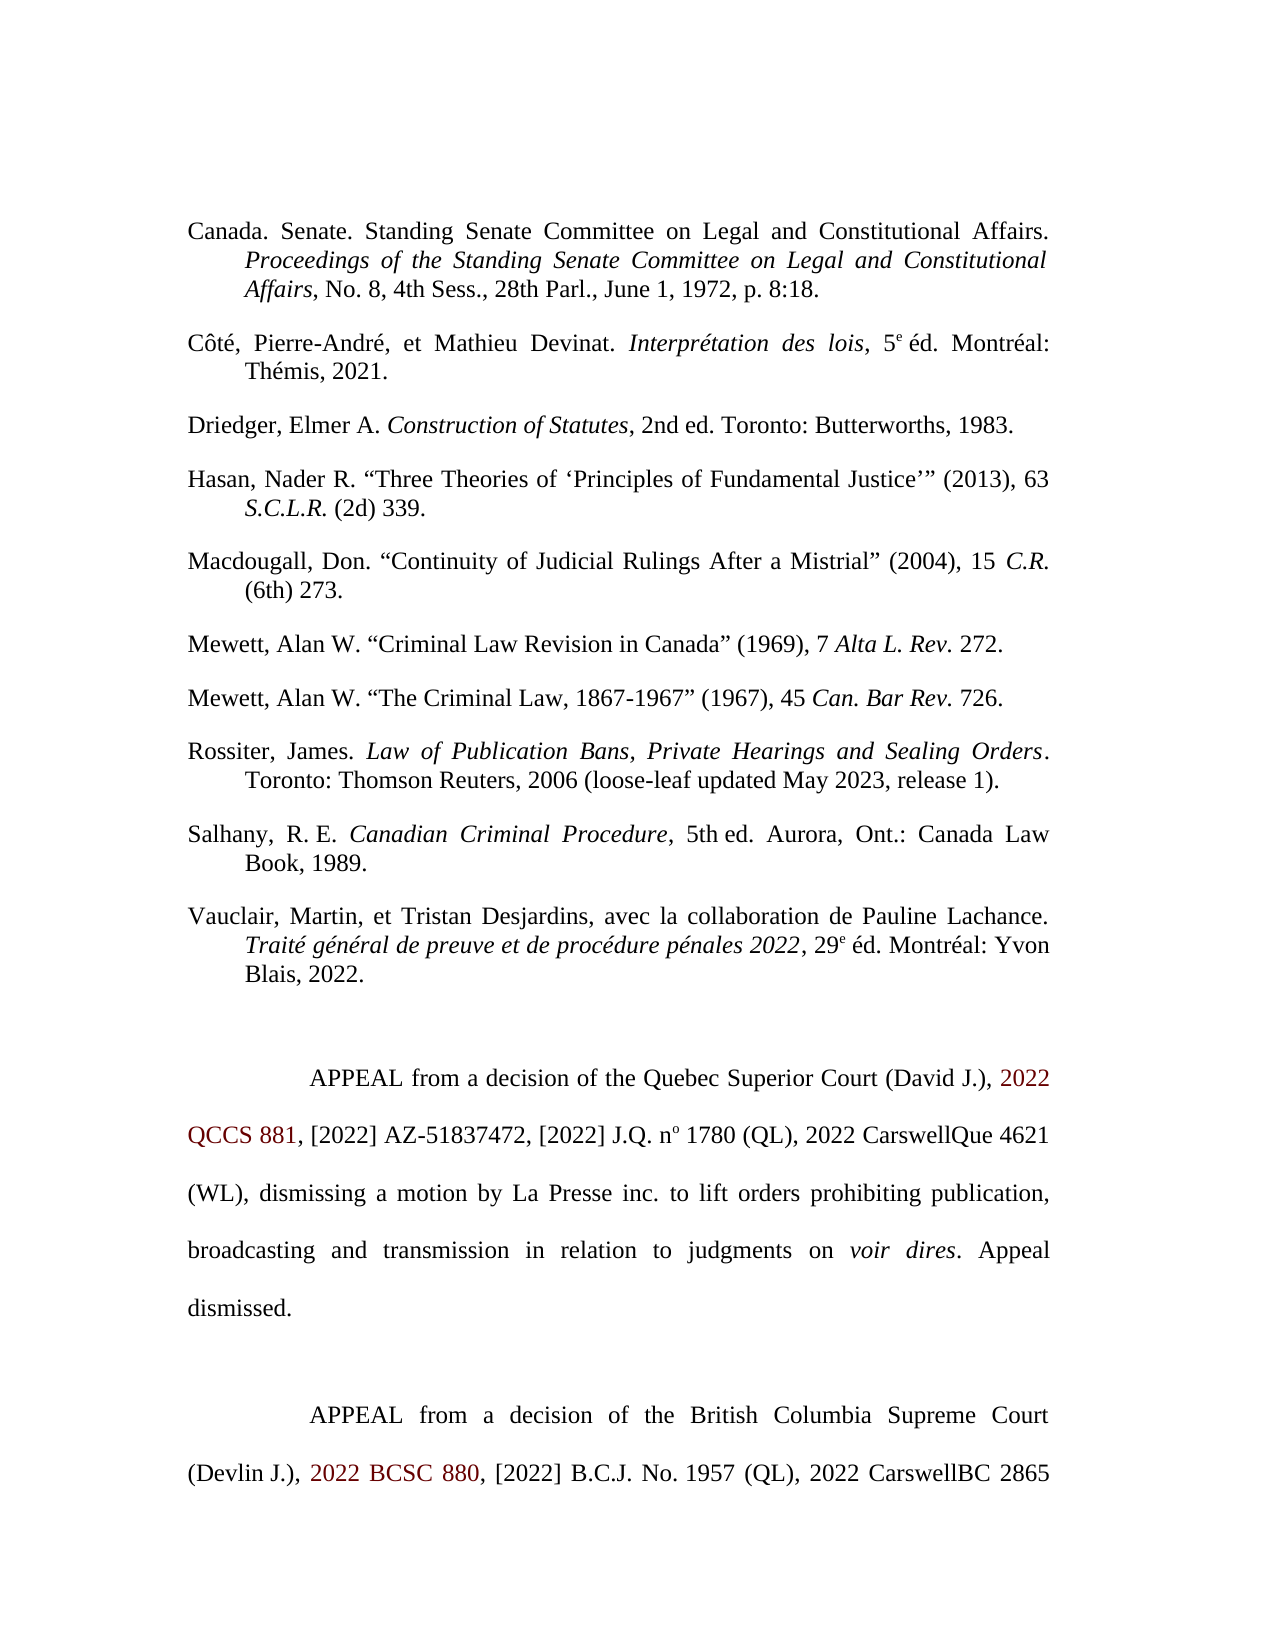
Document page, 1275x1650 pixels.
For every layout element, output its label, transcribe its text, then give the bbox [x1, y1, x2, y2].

text Mewett, Alan W. “The Criminal Law, 1867-1967” (1967), 45 Can. Bar Rev. 726. [187, 683, 1050, 711]
text Rossiter, James. Law of Publication Bans, Private Hearings and Sealing Orders. Toronto: Thomson Reuters, 2006 (loose-leaf updated May 2023, release 1). [187, 736, 1050, 794]
text Canada. Senate. Standing Senate Committee on Legal and Constitutional Affairs. Proceedings of the Standing Senate Committee on Legal and Constitutional Affairs, No. 8, 4th Sess., 28th Parl., June 1, 1972, p. 8:18. [187, 216, 1050, 303]
text Côté, Pierre-André, et Mathieu Devinat. Interprétation des lois, 5e éd. Montréal: Thémis, 2021. [187, 328, 1050, 385]
text Driedger, Elmer A. Construction of Statutes, 2nd ed. Toronto: Butterworths, 1983. [187, 410, 1050, 439]
text APPEAL from a decision of the Quebec Superior Court (David J.), 2022 QCCS 881, [2022] AZ-51837472, [2022] J.Q. no 1780 (QL), 2022 CarswellQue 4621 (WL), dismissing a motion by La Presse inc. to lift orders prohibiting publication, broadcasting and transmission in relation to judgments on voir dires. Appeal dismissed. [187, 1063, 1050, 1321]
text Hasan, Nader R. “Three Theories of ‘Principles of Fundamental Justice’” (2013), 63 S.C.L.R. (2d) 339. [187, 464, 1050, 521]
text Vauclair, Martin, et Tristan Desjardins, avec la collaboration de Pauline Lachance. Traité général de preuve et de procédure pénales 2022, 29e éd. Montréal: Yvon Blais, 2022. [187, 901, 1050, 988]
text Macdougall, Don. “Continuity of Judicial Rulings After a Mistrial” (2004), 15 C.R. (6th) 273. [187, 546, 1050, 604]
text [187, 1400, 1050, 1486]
text Mewett, Alan W. “Criminal Law Revision in Canada” (1969), 7 Alta L. Rev. 272. [187, 629, 1050, 658]
text Salhany, R. E. Canadian Criminal Procedure, 5th ed. Aurora, Ont.: Canada Law Book, 1989. [187, 819, 1050, 876]
